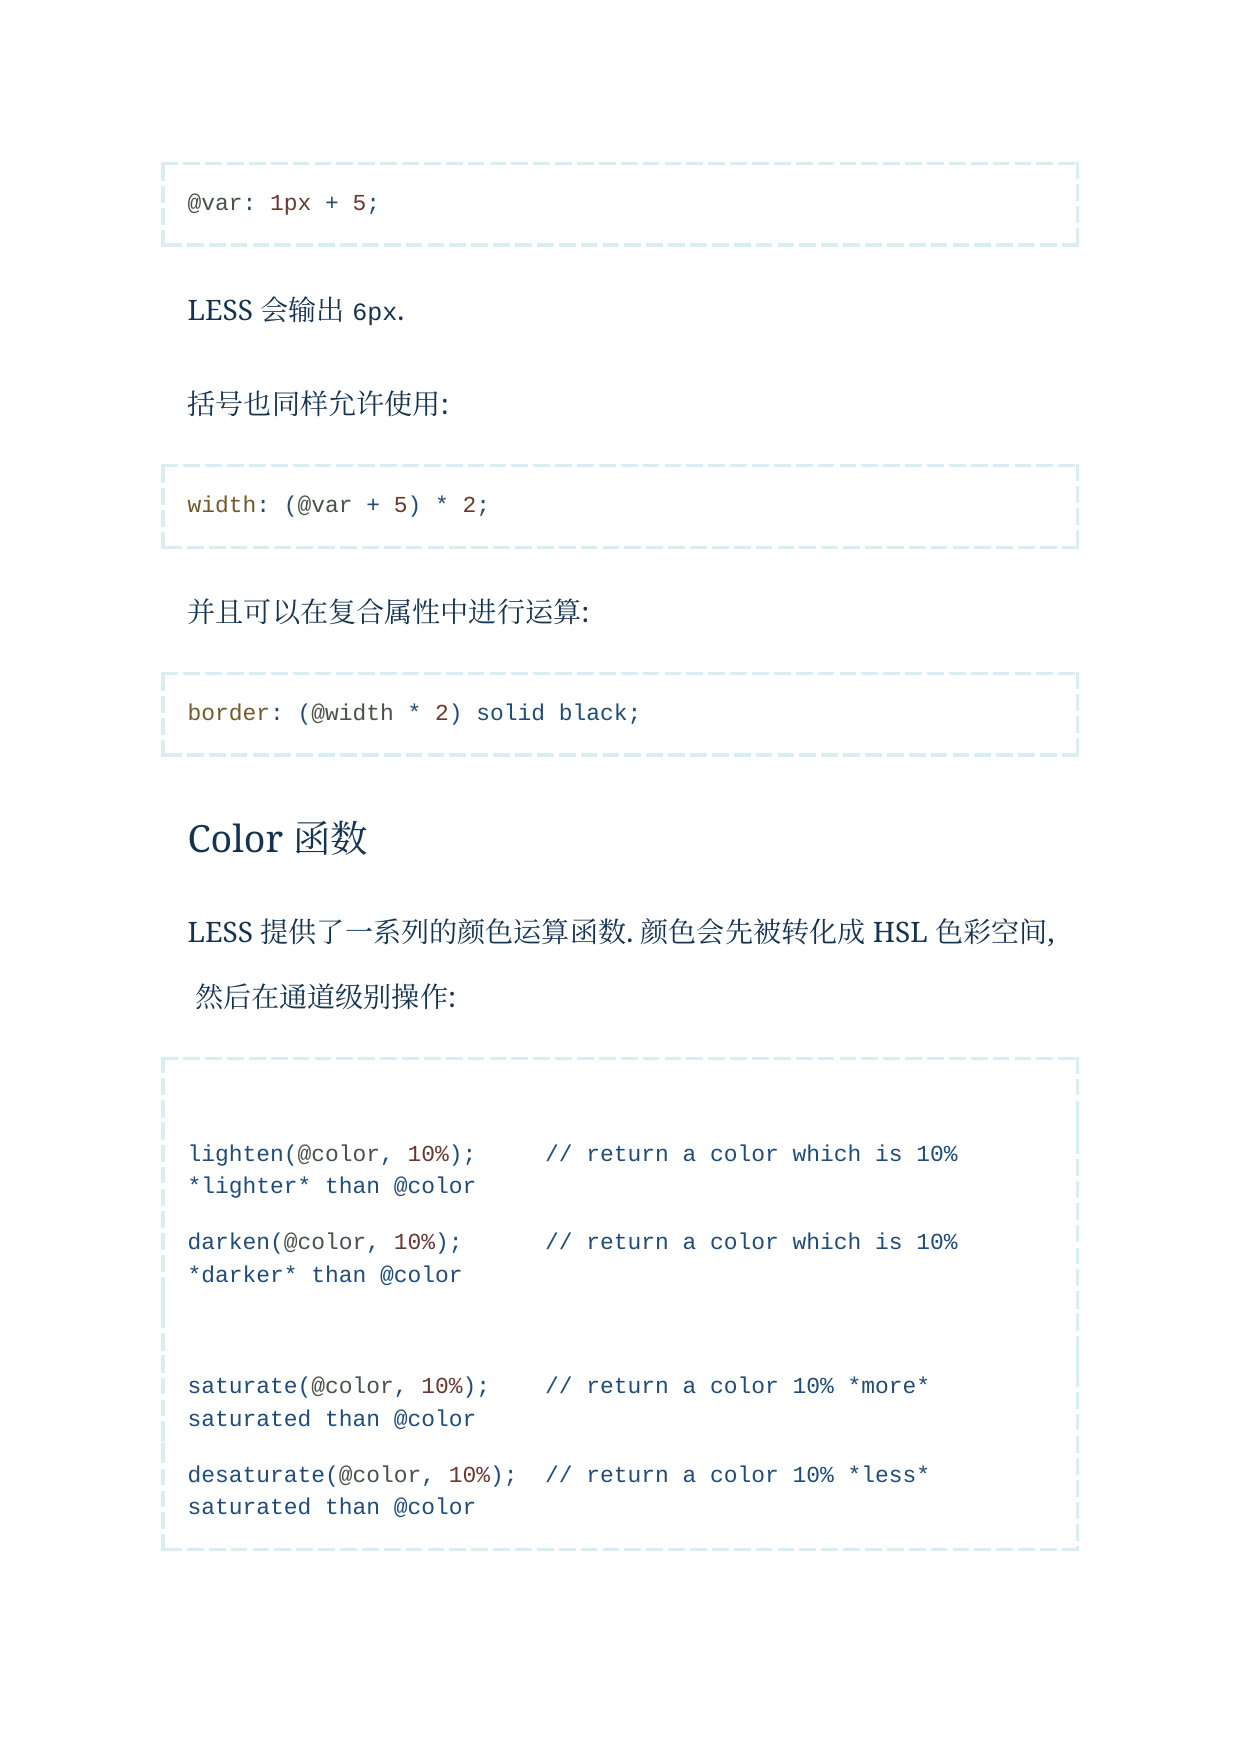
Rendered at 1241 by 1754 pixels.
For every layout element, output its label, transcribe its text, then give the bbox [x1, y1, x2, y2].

text @var: 1px + 5; [161, 162, 1079, 247]
text lighten(@color, 10%); // return a color which is 10% *lighter* than @color [161, 1113, 1079, 1201]
text 并且可以在复合属性中进行运算: [187, 578, 1053, 643]
text desaturate(@color, 10%); // return a color 10% *less* saturated than @color [161, 1434, 1079, 1551]
text LESS 会输出 6px. [187, 276, 1053, 341]
text saturate(@color, 10%); // return a color 10% *more* saturated than @color [161, 1346, 1079, 1434]
text border: (@width * 2) solid black; [161, 672, 1079, 757]
text darken(@color, 10%); // return a color which is 10% *darker* than @color [161, 1201, 1079, 1289]
subtitle Color 函数 [187, 803, 1053, 868]
text width: (@var + 5) * 2; [161, 464, 1079, 549]
text LESS 提供了一系列的颜色运算函数. 颜色会先被转化成 HSL 色彩空间, 然后在通道级别操作: [187, 898, 1053, 1028]
text 括号也同样允许使用: [187, 370, 1053, 435]
